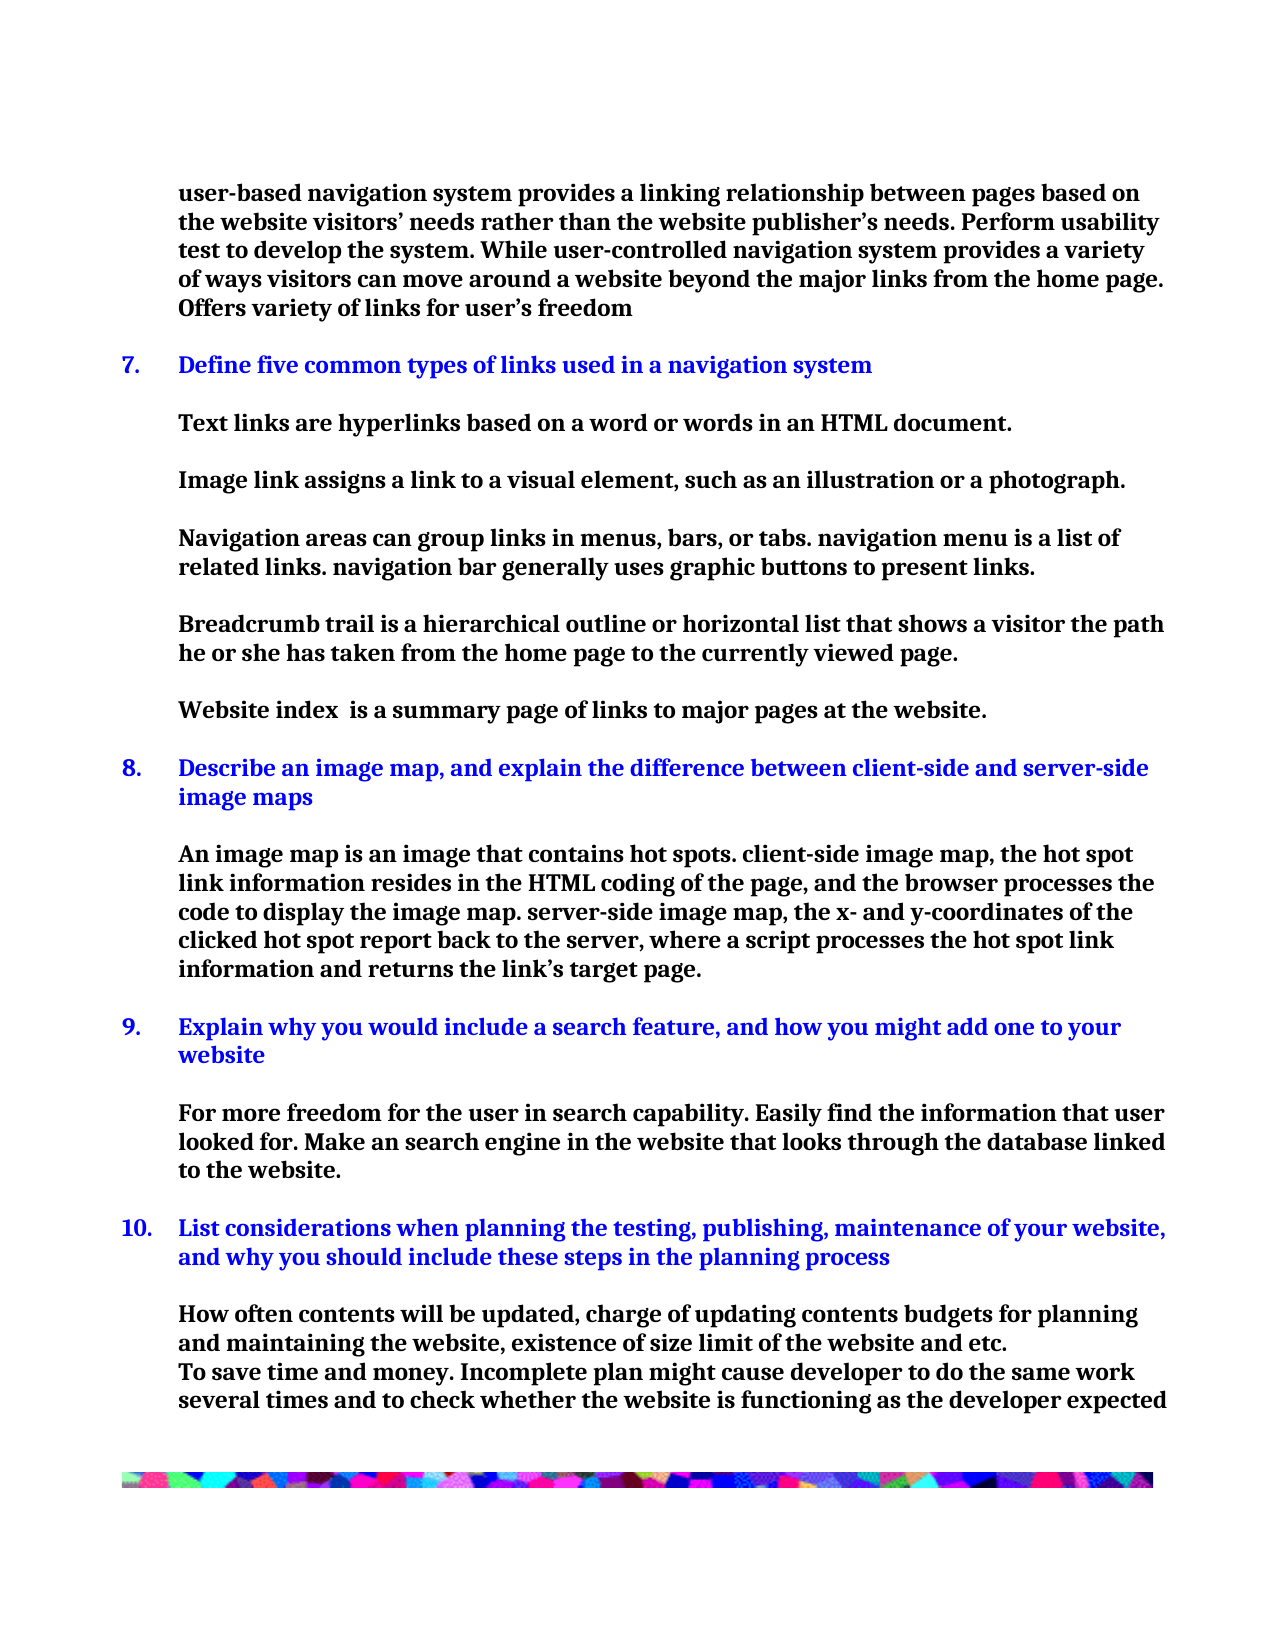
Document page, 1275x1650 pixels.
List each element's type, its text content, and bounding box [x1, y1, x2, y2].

picture [121, 1472, 1125, 1488]
picture [1118, 1472, 1129, 1477]
text How often contents will be updated, charge of updating contents budgets for planning and maintaining the website, existence of size limit of the website and etc. [122, 1300, 1172, 1357]
text 9. Explain why you would include a search feature, and how you might add one to your website [122, 1012, 1172, 1070]
text Website index is a summary page of links to major pages at the website. [178, 696, 1172, 725]
text Image link assigns a link to a visual element, such as an illustration or a photograph. [178, 466, 1172, 495]
text Breadcrumb trail is a hierarchical outline or horizontal list that shows a visitor the path he or she has taken from the home page to the currently viewed page. [178, 610, 1172, 667]
text 8. Describe an image map, and explain the difference between client-side and server-side image maps [122, 754, 1172, 811]
text 10. List considerations when planning the testing, publishing, maintenance of your website, and why you should include these steps in the planning process [122, 1214, 1172, 1271]
text An image map is an image that contains hot spots. client-side image map, the hot spot link information resides in the HTML coding of the page, and the browser processes the code to display the image map. server-side image map, the x- and y-coordinates of the clicked hot spot report back to the server, where a script processes the hot spot link information and returns the link’s target page. [122, 840, 1172, 984]
text Navigation areas can group links in menus, bars, or tabs. navigation menu is a list of related links. navigation bar generally uses graphic buttons to present links. [178, 524, 1172, 581]
text Text links are hyperlinks based on a word or words in an HTML document. [122, 409, 1172, 437]
picture [1126, 1472, 1154, 1488]
picture [860, 1472, 875, 1479]
text For more freedom for the user in search capability. Easily find the information that user looked for. Make an search engine in the website that looks through the database linked to the website. [122, 1099, 1172, 1185]
text To save time and money. Incomplete plan might cause developer to do the same work several times and to check whether the website is functioning as the developer expected [178, 1357, 1172, 1415]
text 7. Define five common types of links used in a navigation system [122, 351, 1172, 380]
text user-based navigation system provides a linking relationship between pages based on the website visitors’ needs rather than the website publisher’s needs. Perform usability test to develop the system. While user-controlled navigation system provides a variety of ways visitors can move around a website beyond the major links from the home page. Offers variety of links for user’s freedom [122, 179, 1172, 322]
